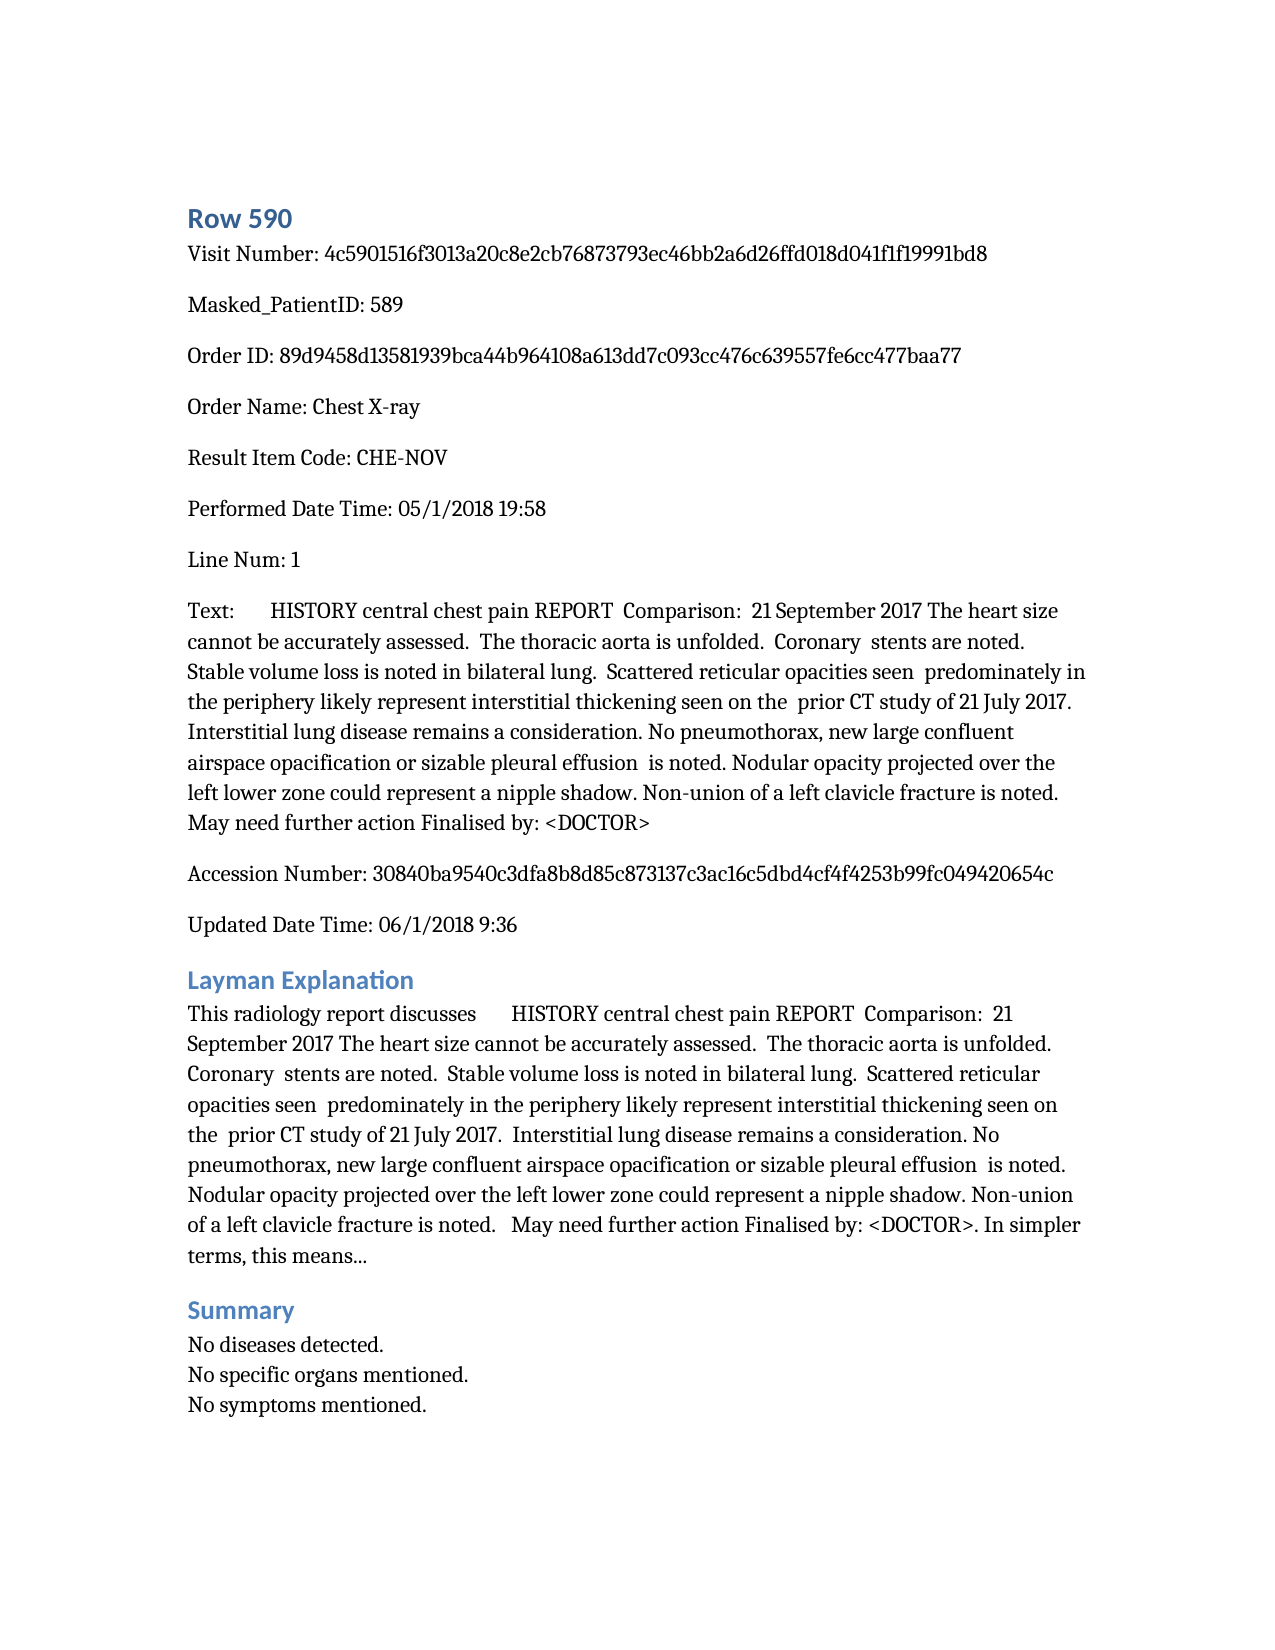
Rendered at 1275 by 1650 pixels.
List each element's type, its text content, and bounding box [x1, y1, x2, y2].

text Order Name: Chest X-ray [187, 394, 1087, 420]
text Line Num: 1 [187, 547, 1087, 573]
text Accession Number: 30840ba9540c3dfa8b8d85c873137c3ac16c5dbd4cf4f4253b99fc049420654c [187, 861, 1087, 887]
text This radiology report discusses HISTORY central chest pain REPORT Comparison: 21 September 2017 The heart size cannot be accurately assessed. The thoracic aorta is unfolded. Coronary stents are noted. Stable volume loss is noted in bilateral lung. Scattered reticular opacities seen predominately in the periphery likely represent interstitial thickening seen on the prior CT study of 21 July 2017. Interstitial lung disease remains a consideration. No pneumothorax, new large confluent airspace opacification or sizable pleural effusion is noted. Nodular opacity projected over the left lower zone could represent a nipple shadow. Non-union of a left clavicle fracture is noted. May need further action Finalised by: <DOCTOR>. In simpler terms, this means... [187, 1001, 1087, 1269]
subtitle Summary [187, 1293, 1087, 1326]
text Performed Date Time: 05/1/2018 19:58 [187, 496, 1087, 522]
text Updated Date Time: 06/1/2018 9:36 [187, 912, 1087, 938]
text Text: HISTORY central chest pain REPORT Comparison: 21 September 2017 The heart size cannot be accurately assessed. The thoracic aorta is unfolded. Coronary stents are noted. Stable volume loss is noted in bilateral lung. Scattered reticular opacities seen predominately in the periphery likely represent interstitial thickening seen on the prior CT study of 21 July 2017. Interstitial lung disease remains a consideration. No pneumothorax, new large confluent airspace opacification or sizable pleural effusion is noted. Nodular opacity projected over the left lower zone could represent a nipple shadow. Non-union of a left clavicle fracture is noted. May need further action Finalised by: <DOCTOR> [187, 598, 1087, 836]
text Masked_PatientID: 589 [187, 292, 1087, 318]
text No diseases detected. No specific organs mentioned. No symptoms mentioned. [187, 1331, 1087, 1418]
subtitle Row 590 [187, 200, 1087, 236]
subtitle Layman Explanation [187, 963, 1087, 996]
text Result Item Code: CHE-NOV [187, 445, 1087, 471]
text Visit Number: 4c5901516f3013a20c8e2cb76873793ec46bb2a6d26ffd018d041f1f19991bd8 [187, 241, 1087, 267]
text Order ID: 89d9458d13581939bca44b964108a613dd7c093cc476c639557fe6cc477baa77 [187, 343, 1087, 369]
